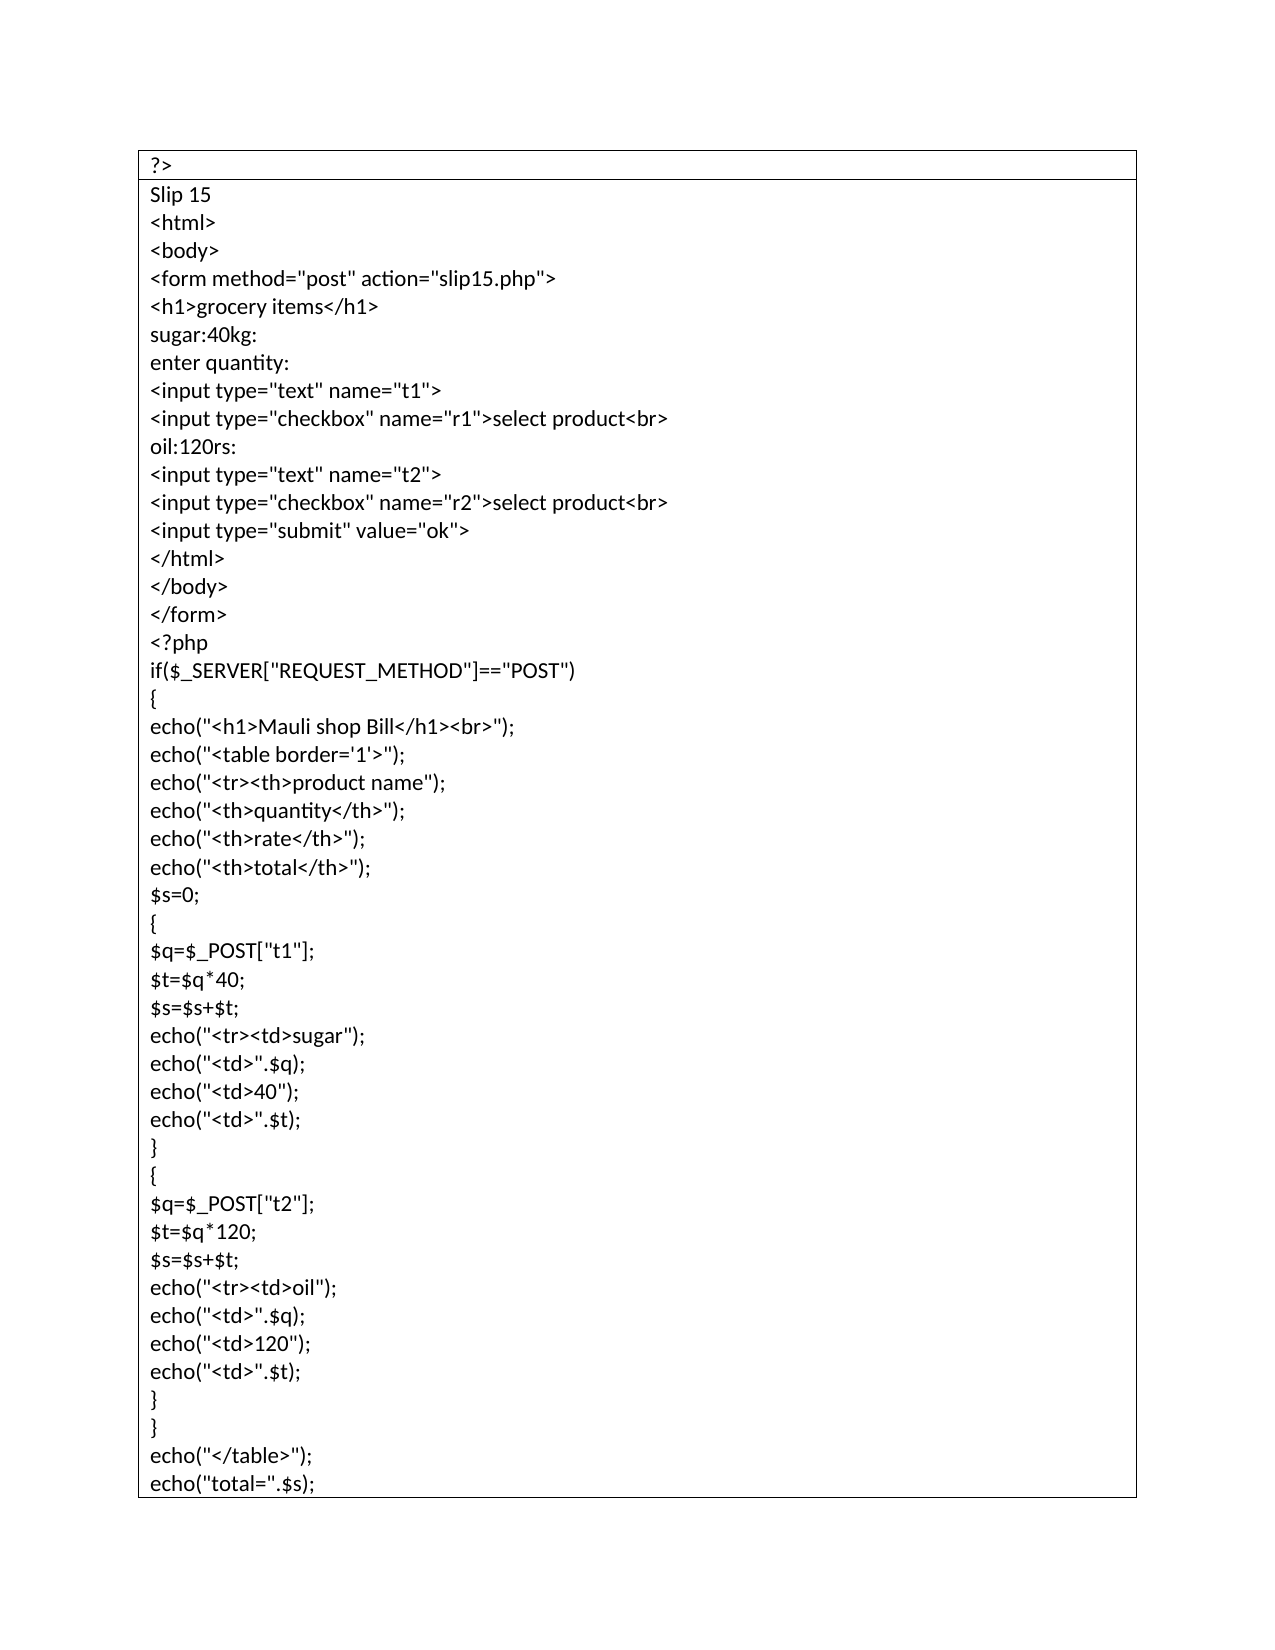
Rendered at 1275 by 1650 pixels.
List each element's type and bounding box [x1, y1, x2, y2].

table_cell [139, 151, 1136, 179]
table_cell [139, 180, 1136, 1497]
